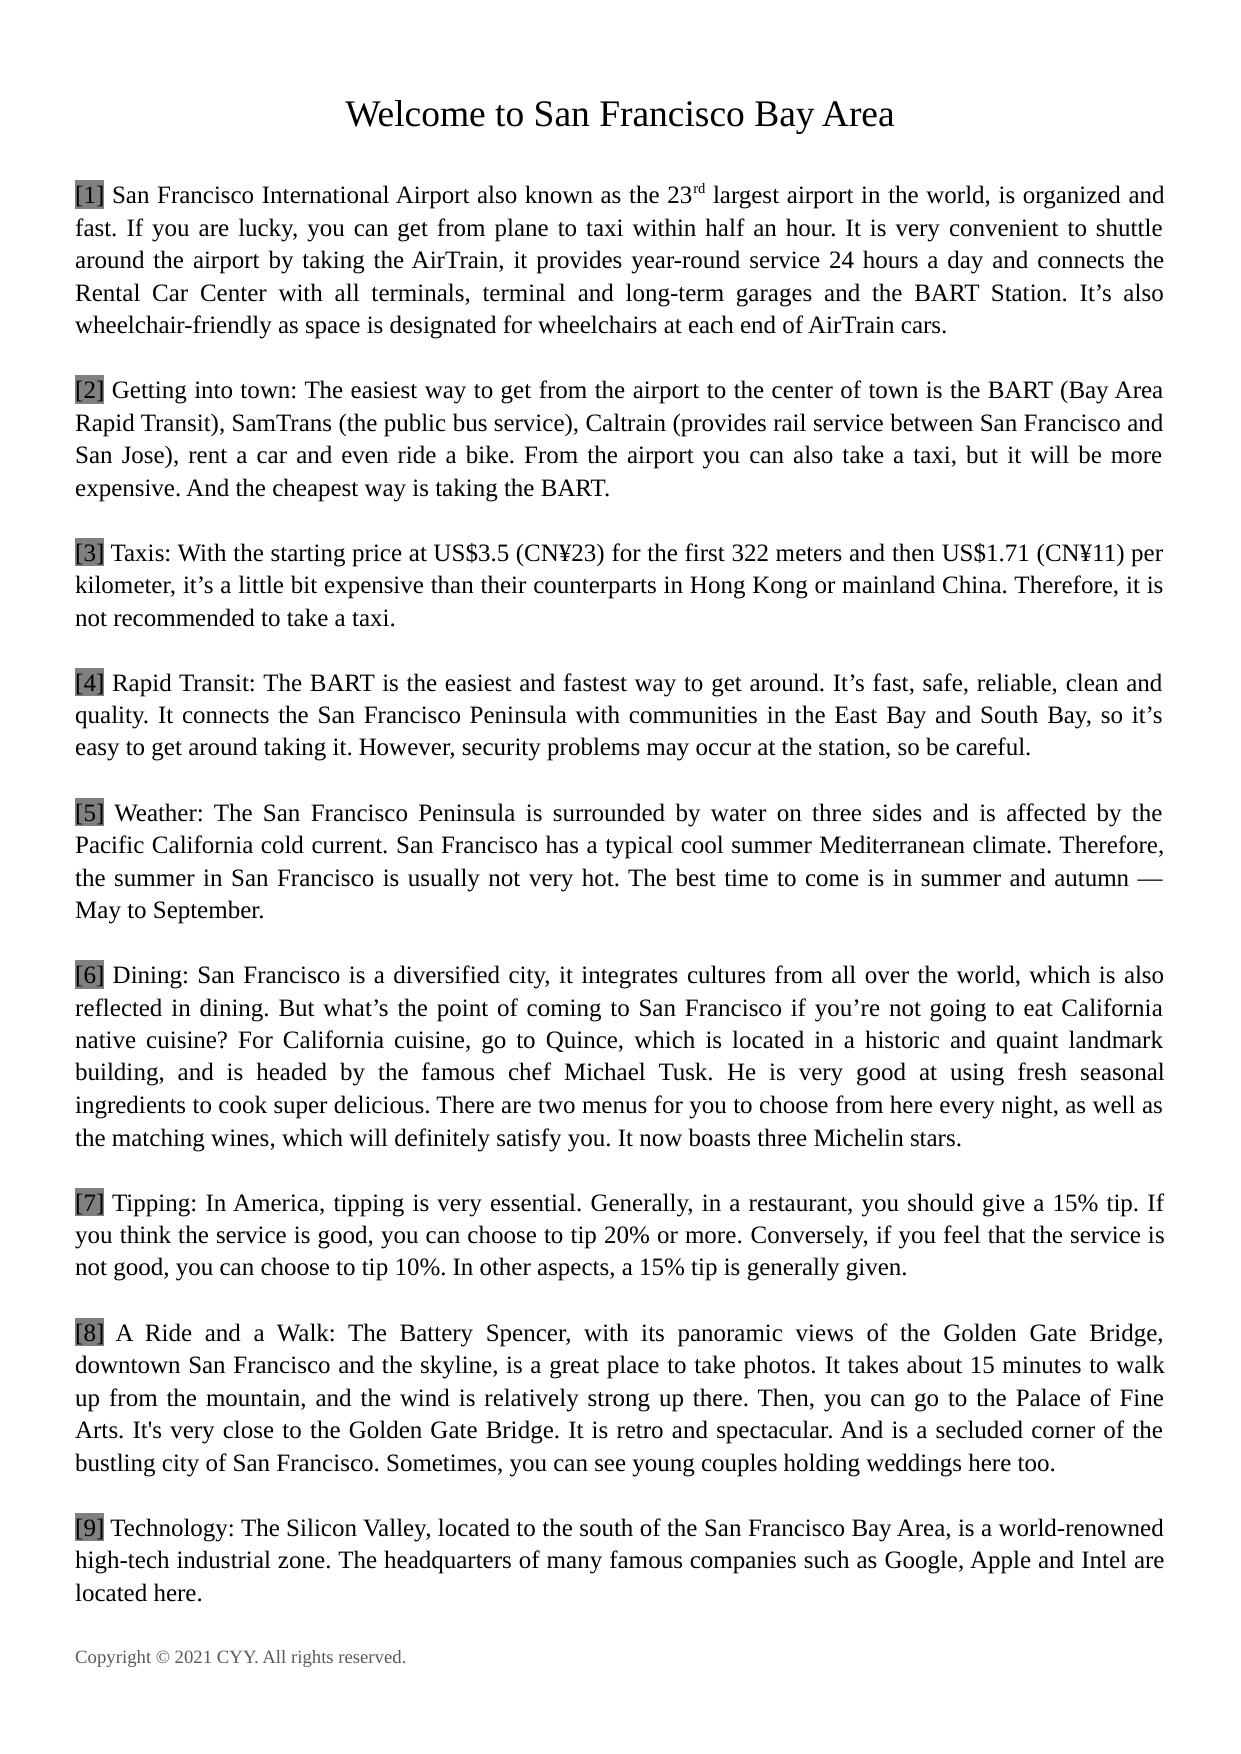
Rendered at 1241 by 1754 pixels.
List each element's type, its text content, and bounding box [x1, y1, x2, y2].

text Welcome to San Francisco Bay Area [75, 81, 1165, 146]
text [9] Technology: The Silicon Valley, located to the south of the San Francisco Bay Area, is a world-renowned high-tech industrial zone. The headquarters of many famous companies such as Google, Apple and Intel are located here. [75, 1511, 1165, 1608]
text [4] Rapid Transit: The BART is the easiest and fastest way to get around. It’s fast, safe, reliable, clean and quality. It connects the San Francisco Peninsula with communities in the East Bay and South Bay, so it’s easy to get around taking it. However, security problems may occur at the station, so be careful. [75, 666, 1165, 763]
text Copyright © 2021 CYY. All rights reserved. [75, 1641, 1165, 1673]
text [6] Dining: San Francisco is a diversified city, it integrates cultures from all over the world, which is also reflected in dining. But what’s the point of coming to San Francisco if you’re not going to eat California native cuisine? For California cuisine, go to Quince, which is located in a historic and quaint landmark building, and is headed by the famous chef Michael Tusk. He is very good at using fresh seasonal ingredients to cook super delicious. There are two menus for you to choose from here every night, as well as the matching wines, which will definitely satisfy you. It now boasts three Michelin stars. [75, 958, 1165, 1153]
text [1] San Francisco International Airport also known as the 23rd largest airport in the world, is organized and fast. If you are lucky, you can get from plane to taxi within half an hour. It is very convenient to shuttle around the airport by taking the AirTrain, it provides year-round service 24 hours a day and connects the Rental Car Center with all terminals, terminal and long-term garages and the BART Station. It’s also wheelchair-friendly as space is designated for wheelchairs at each end of AirTrain cars. [75, 178, 1165, 341]
text [3] Taxis: With the starting price at US$3.5 (CN¥23) for the first 322 meters and then US$1.71 (CN¥11) per kilometer, it’s a little bit expensive than their counterparts in Hong Kong or mainland China. Therefore, it is not recommended to take a taxi. [75, 536, 1165, 633]
text [5] Weather: The San Francisco Peninsula is surrounded by water on three sides and is affected by the Pacific California cold current. San Francisco has a typical cool summer Mediterranean climate. Therefore, the summer in San Francisco is usually not very hot. The best time to come is in summer and autumn — May to September. [75, 796, 1165, 926]
text [8] A Ride and a Walk: The Battery Spencer, with its panoramic views of the Golden Gate Bridge, downtown San Francisco and the skyline, is a great place to take photos. It takes about 15 minutes to walk up from the mountain, and the wind is relatively strong up there. Then, you can go to the Palace of Fine Arts. It's very close to the Golden Gate Bridge. It is retro and spectacular. And is a secluded corner of the bustling city of San Francisco. Sometimes, you can see young couples holding weddings here too. [75, 1316, 1165, 1478]
text [2] Getting into town: The easiest way to get from the airport to the center of town is the BART (Bay Area Rapid Transit), SamTrans (the public bus service), Caltrain (provides rail service between San Francisco and San Jose), rent a car and even ride a bike. From the airport you can also take a taxi, but it will be more expensive. And the cheapest way is taking the BART. [75, 373, 1165, 503]
text [7] Tipping: In America, tipping is very essential. Generally, in a restaurant, you should give a 15% tip. If you think the service is good, you can choose to tip 20% or more. Conversely, if you feel that the service is not good, you can choose to tip 10%. In other aspects, a 15% tip is generally given. [75, 1186, 1165, 1283]
